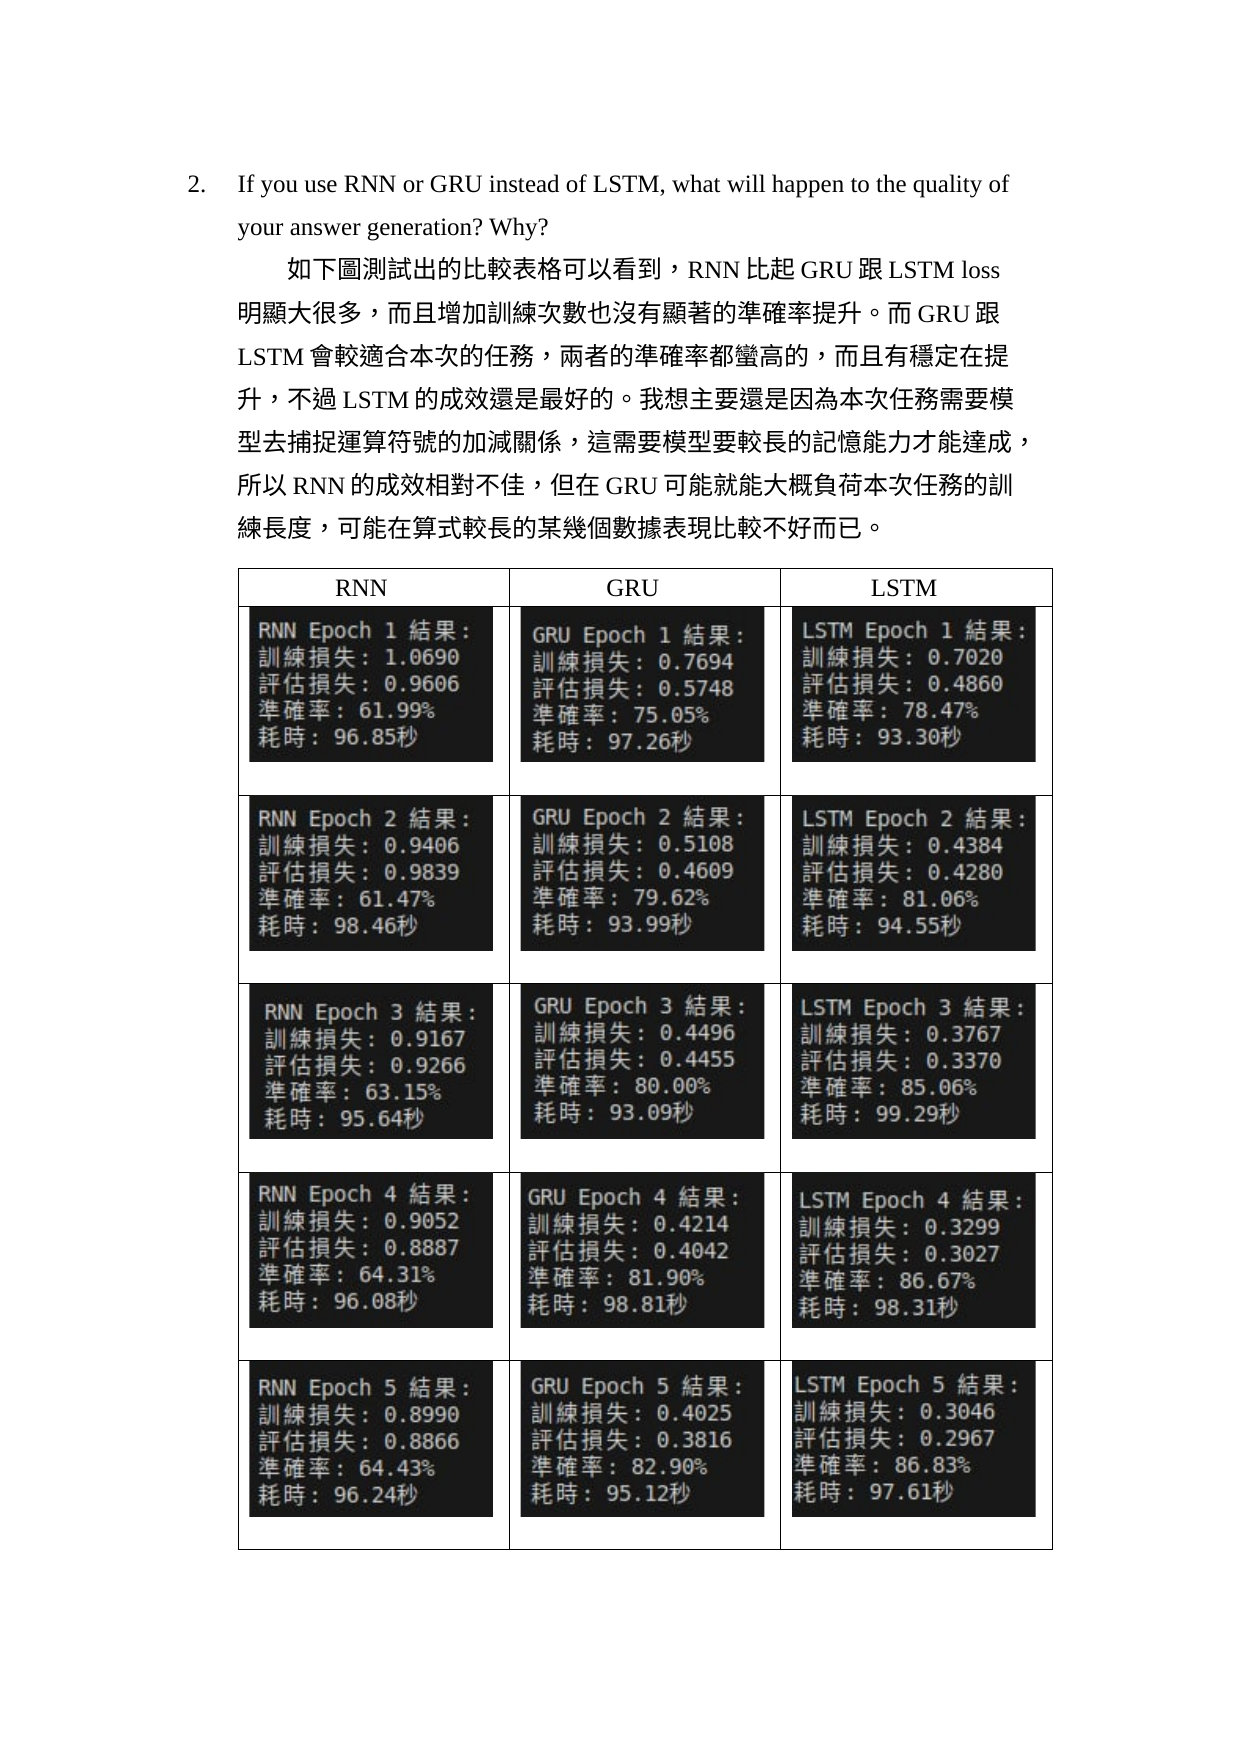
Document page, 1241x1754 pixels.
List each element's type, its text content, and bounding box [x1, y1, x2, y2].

table_cell [510, 607, 780, 795]
picture [520, 795, 765, 951]
table_cell [239, 607, 509, 795]
table_cell [239, 796, 509, 983]
picture [520, 984, 765, 1139]
table_cell [781, 1173, 1052, 1360]
picture [792, 1361, 1036, 1517]
table_cell [781, 1361, 1052, 1549]
table_cell [510, 796, 780, 983]
table_cell [781, 796, 1052, 983]
picture [249, 795, 493, 951]
table_header LSTM [781, 569, 1052, 606]
table_cell [781, 607, 1052, 795]
picture [520, 607, 765, 762]
table_header GRU [510, 569, 780, 606]
table_cell [239, 1173, 509, 1360]
table_cell [239, 1361, 509, 1549]
picture [792, 795, 1036, 951]
picture [792, 1172, 1036, 1328]
table_header RNN [239, 569, 509, 606]
table_cell [510, 984, 780, 1172]
picture [249, 984, 493, 1139]
picture [792, 607, 1036, 762]
table_cell [510, 1173, 780, 1360]
picture [249, 607, 493, 762]
list 如下圖測試出的比較表格可以看到，RNN比起GRU跟LSTM loss明顯大很多，而且增加訓練次數也沒有顯著的準確率提升。而GRU跟LSTM會較適合本次的任務，兩者的準確率都蠻高的，而且有穩定在提升，不過LSTM的成效還是最好的。我想主要還是因為本次任務需要模型去捕捉運算符號的加減關係，這需要模型要較長的記憶能力才能達成，所以RNN的成效相對不佳，但在GRU可能就能大概負荷本次任務的訓練長度，可能在算式較長的某幾個數據表現比較不好而已。 [237, 249, 1028, 546]
table_cell [239, 984, 509, 1172]
list If you use RNN or GRU instead of LSTM, what will happen to the quality of your answer generation? Why? [187, 164, 1028, 245]
table_cell [781, 984, 1052, 1172]
table_cell [510, 1361, 780, 1549]
picture [249, 1172, 493, 1328]
picture [520, 1172, 765, 1328]
picture [249, 1361, 493, 1517]
picture [520, 1361, 765, 1517]
picture [792, 984, 1036, 1139]
